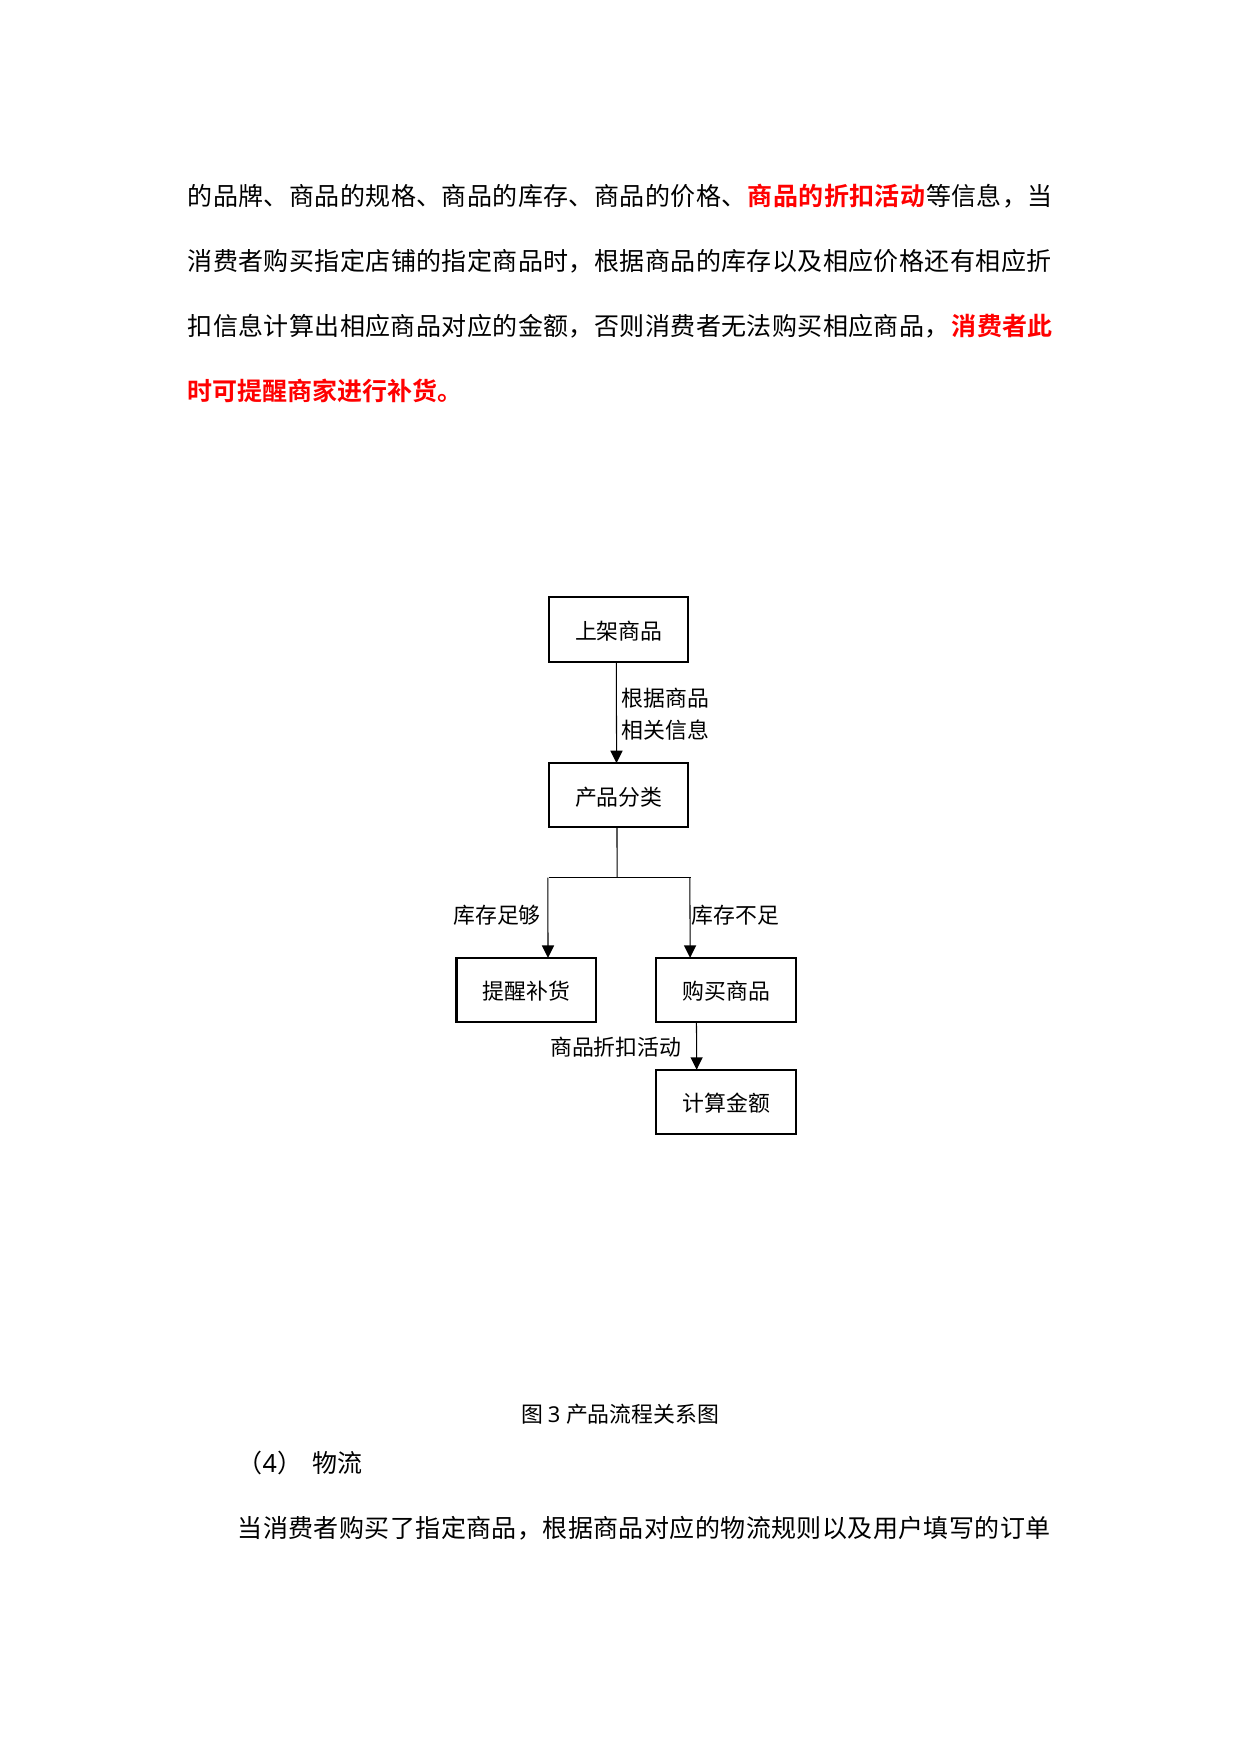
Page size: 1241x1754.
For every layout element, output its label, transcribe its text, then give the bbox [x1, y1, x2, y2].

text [187, 162, 1053, 422]
list 物流 [237, 1429, 1053, 1494]
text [187, 1494, 1053, 1559]
text 图3 产品流程关系图 [187, 1397, 1053, 1429]
